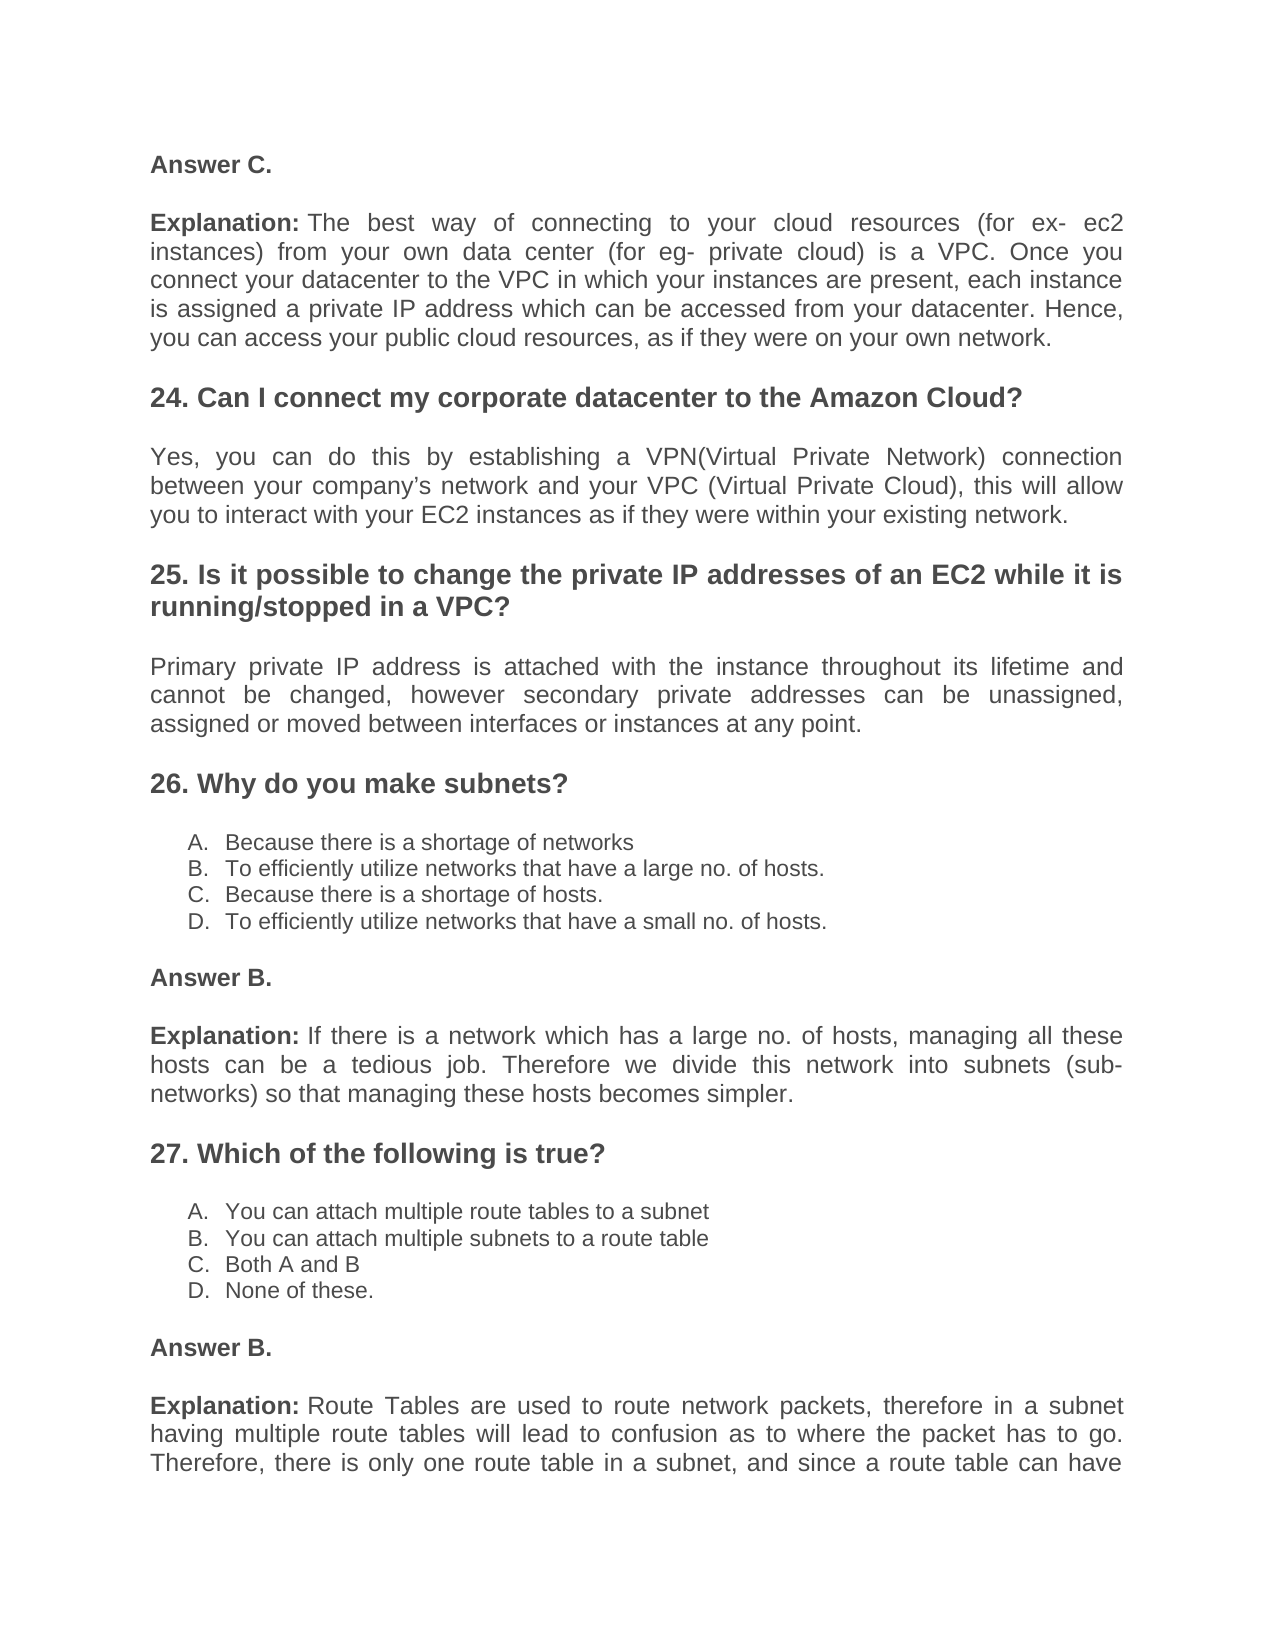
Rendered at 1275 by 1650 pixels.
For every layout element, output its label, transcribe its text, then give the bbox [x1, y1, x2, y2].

list To efficiently utilize networks that have a small no. of hosts. [187, 908, 1125, 934]
list You can attach multiple route tables to a subnet [187, 1198, 1125, 1224]
list To efficiently utilize networks that have a large no. of hosts. [187, 855, 1125, 881]
list Because there is a shortage of hosts. [187, 881, 1125, 908]
list Because there is a shortage of networks [187, 829, 1125, 855]
subtitle 26. Why do you make subnets? [150, 767, 1125, 799]
subtitle 25. Is it possible to change the private IP addresses of an EC2 while it is running/stopped in a VPC? [150, 558, 1125, 623]
text Answer B. [150, 963, 1125, 992]
subtitle 27. Which of the following is true? [150, 1137, 1125, 1169]
text Answer B. [150, 1333, 1125, 1362]
subtitle 24. Can I connect my corporate datacenter to the Amazon Cloud? [150, 381, 1125, 413]
text Yes, you can do this by establishing a VPN(Virtual Private Network) connection between your company’s network and your VPC (Virtual Private Cloud), this will allow you to interact with your EC2 instances as if they were within your existing network. [150, 442, 1125, 529]
text Primary private IP address is attached with the instance throughout its lifetime and cannot be changed, however secondary private addresses can be unassigned, assigned or moved between interfaces or instances at any point. [150, 652, 1125, 738]
list Both A and B [187, 1251, 1125, 1277]
list You can attach multiple subnets to a route table [187, 1224, 1125, 1251]
text Explanation: If there is a network which has a large no. of hosts, managing all these hosts can be a tedious job. Therefore we divide this network into subnets (sub-networks) so that managing these hosts becomes simpler. [150, 1021, 1125, 1107]
text Explanation: The best way of connecting to your cloud resources (for ex- ec2 instances) from your own data center (for eg- private cloud) is a VPC. Once you connect your datacenter to the VPC in which your instances are present, each instance is assigned a private IP address which can be accessed from your datacenter. Hence, you can access your public cloud resources, as if they were on your own network. [150, 208, 1125, 352]
text Answer C. [150, 150, 1125, 179]
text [150, 1391, 1125, 1477]
list None of these. [187, 1277, 1125, 1304]
